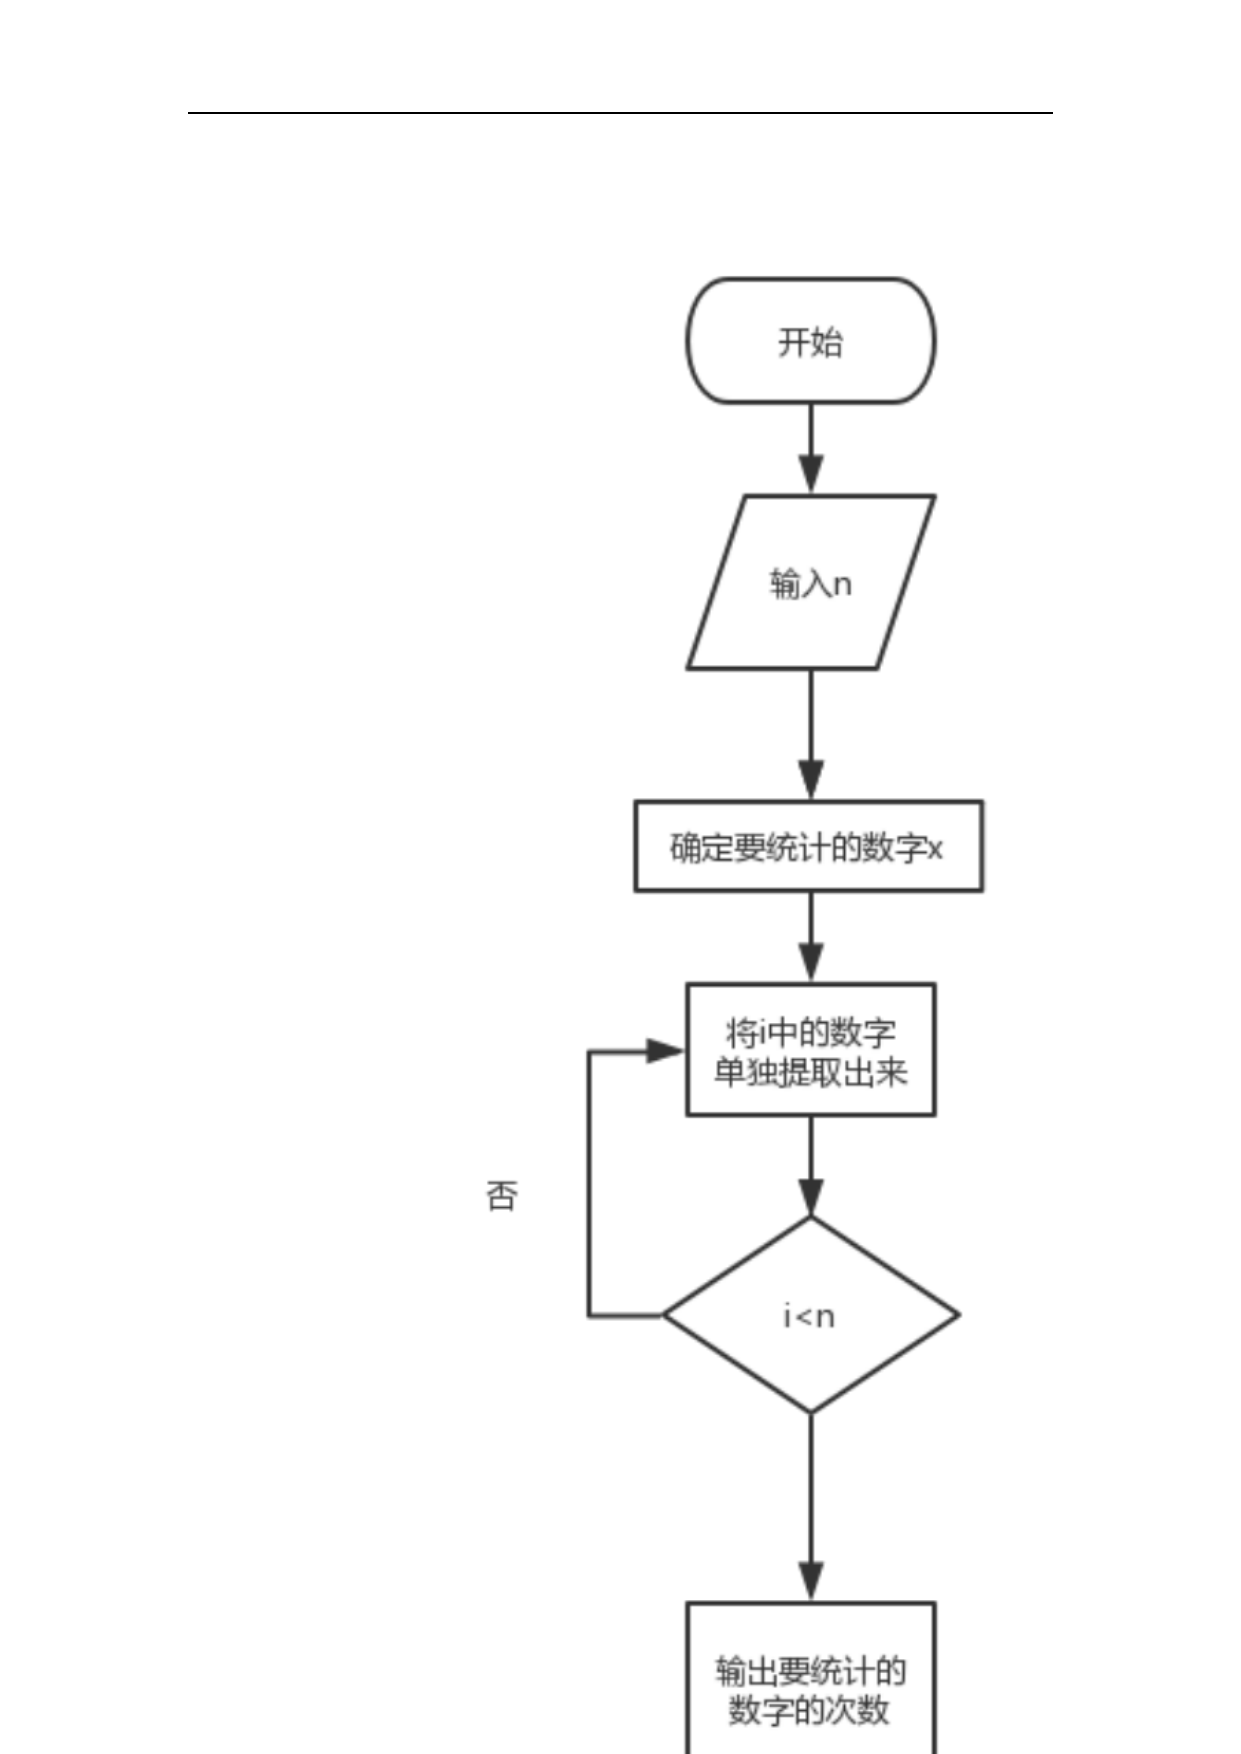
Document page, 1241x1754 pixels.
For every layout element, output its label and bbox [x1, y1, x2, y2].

picture [187, 162, 1063, 1754]
